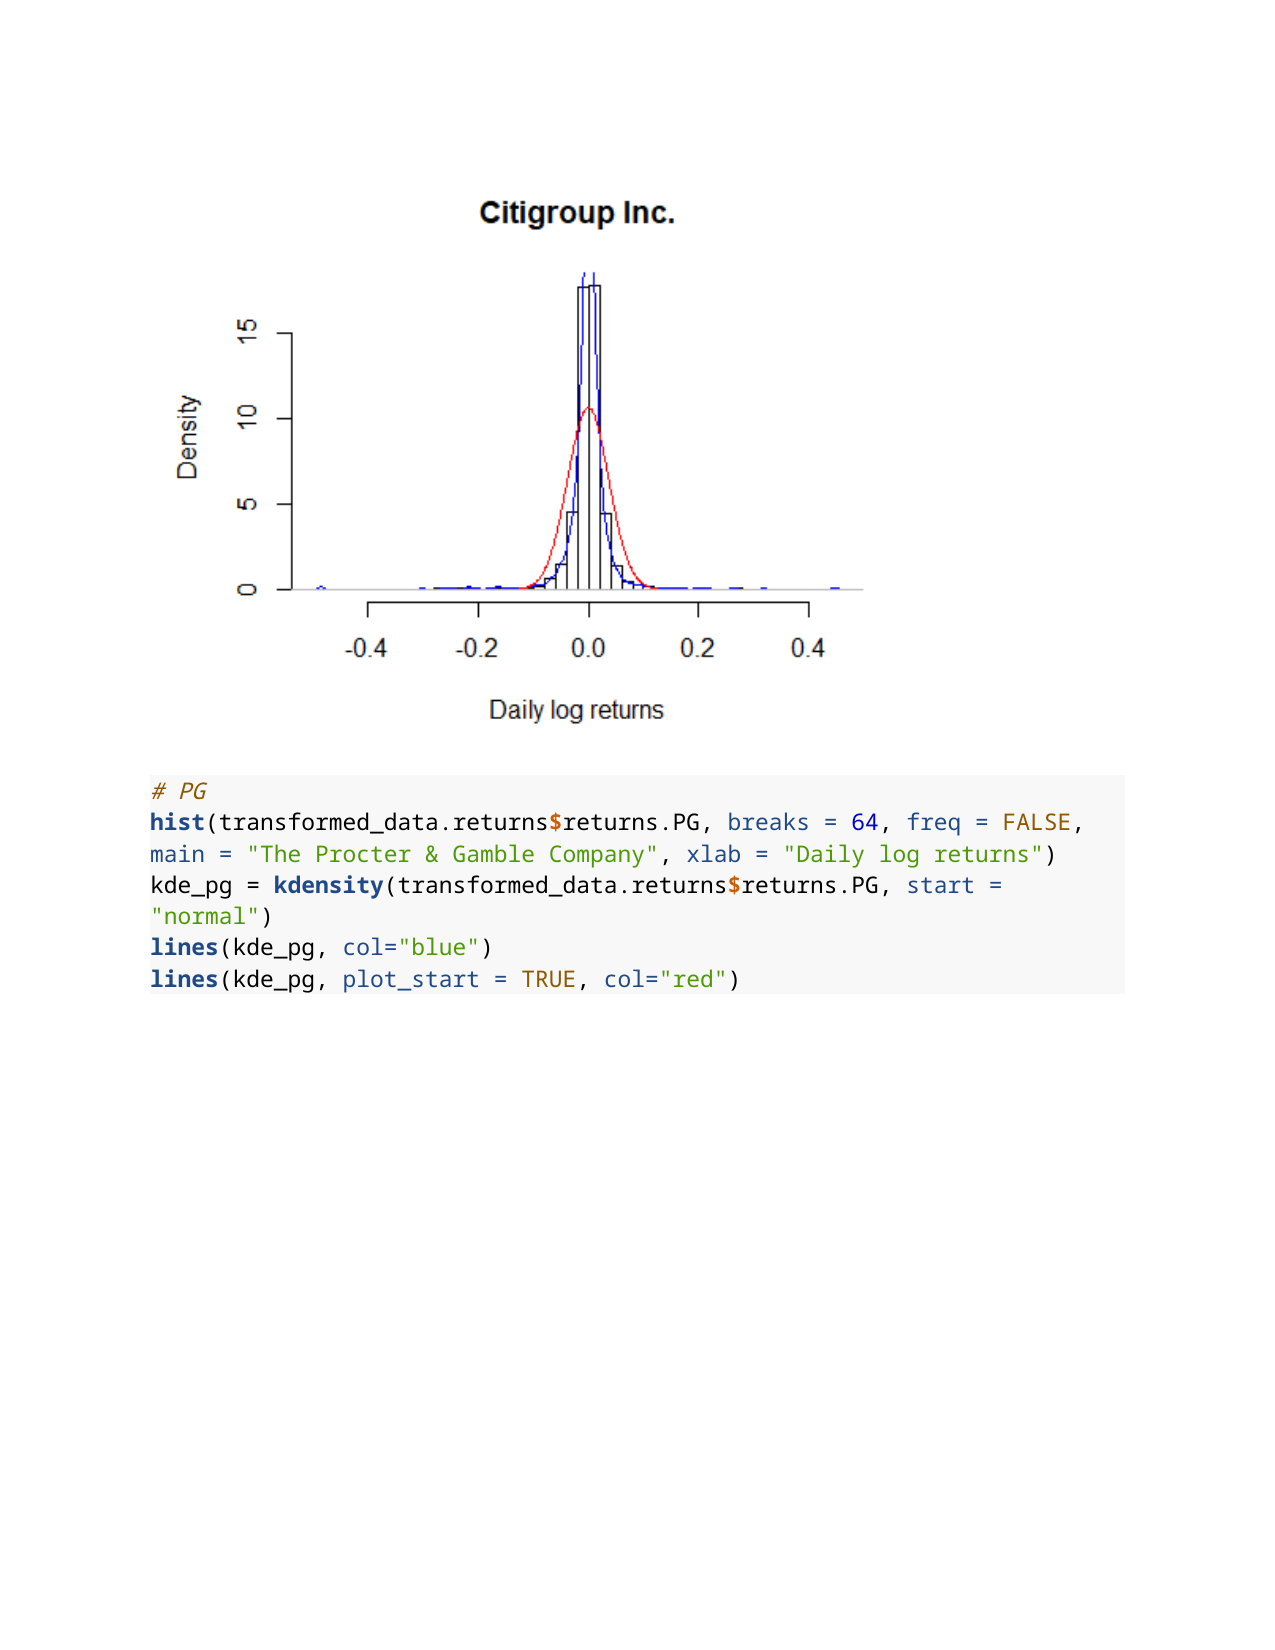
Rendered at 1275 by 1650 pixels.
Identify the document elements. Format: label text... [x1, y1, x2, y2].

picture [168, 150, 927, 757]
text # PG hist(transformed_data.returns$returns.PG, breaks = 64, freq = FALSE, main = "The Procter & Gamble Company", xlab = "Daily log returns") kde_pg = kdensity(transformed_data.returns$returns.PG, start = "normal") lines(kde_pg, col="blue") lines(kde_pg, plot_start = TRUE, col="red") [205, 775, 1125, 994]
